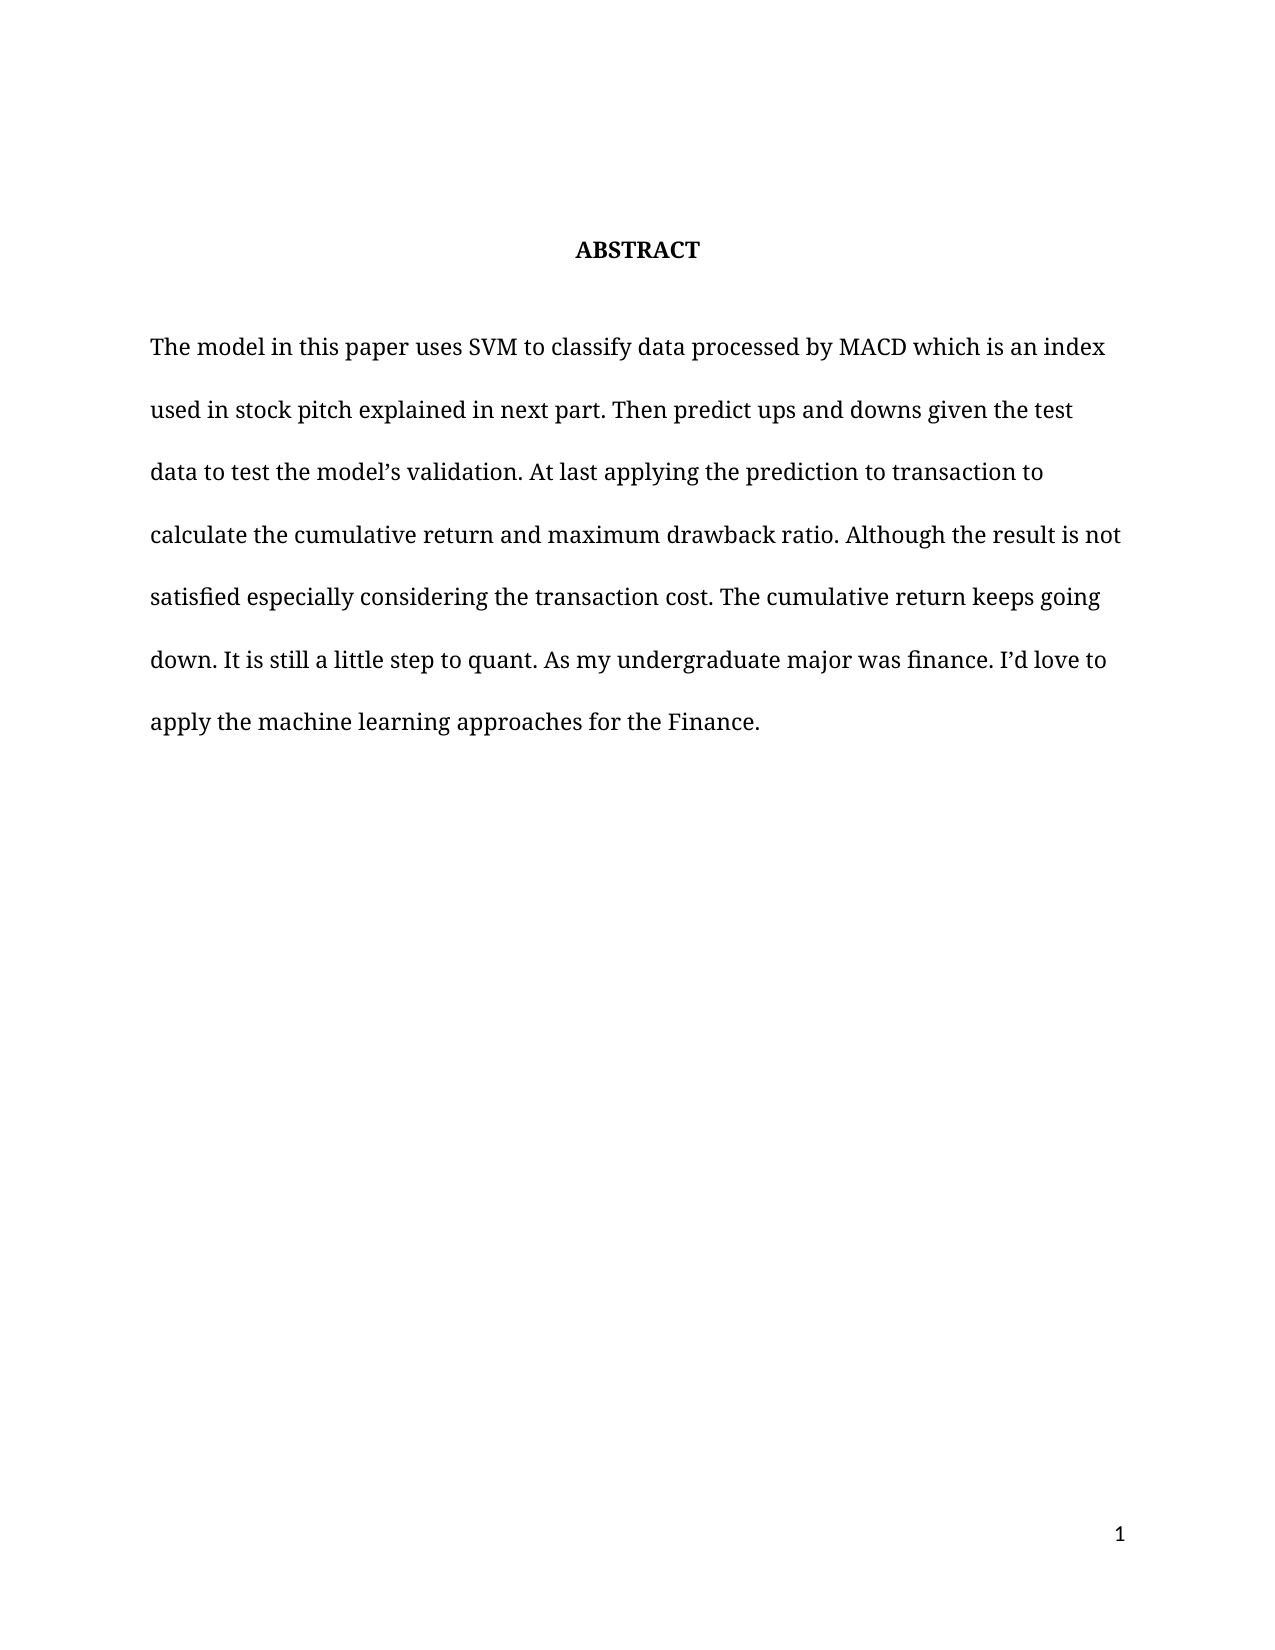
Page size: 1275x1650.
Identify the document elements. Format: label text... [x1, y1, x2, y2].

text Abstract [150, 234, 1125, 266]
text The model in this paper uses SVM to classify data processed by MACD which is an index used in stock pitch explained in next part. Then predict ups and downs given the test data to test the model’s validation. At last applying the prediction to transaction to calculate the cumulative return and maximum drawback ratio. Although the result is not satisfied especially considering the transaction cost. The cumulative return keeps going down. It is still a little step to quant. As my undergraduate major was finance. I’d love to apply the machine learning approaches for the Finance. [150, 331, 1125, 737]
